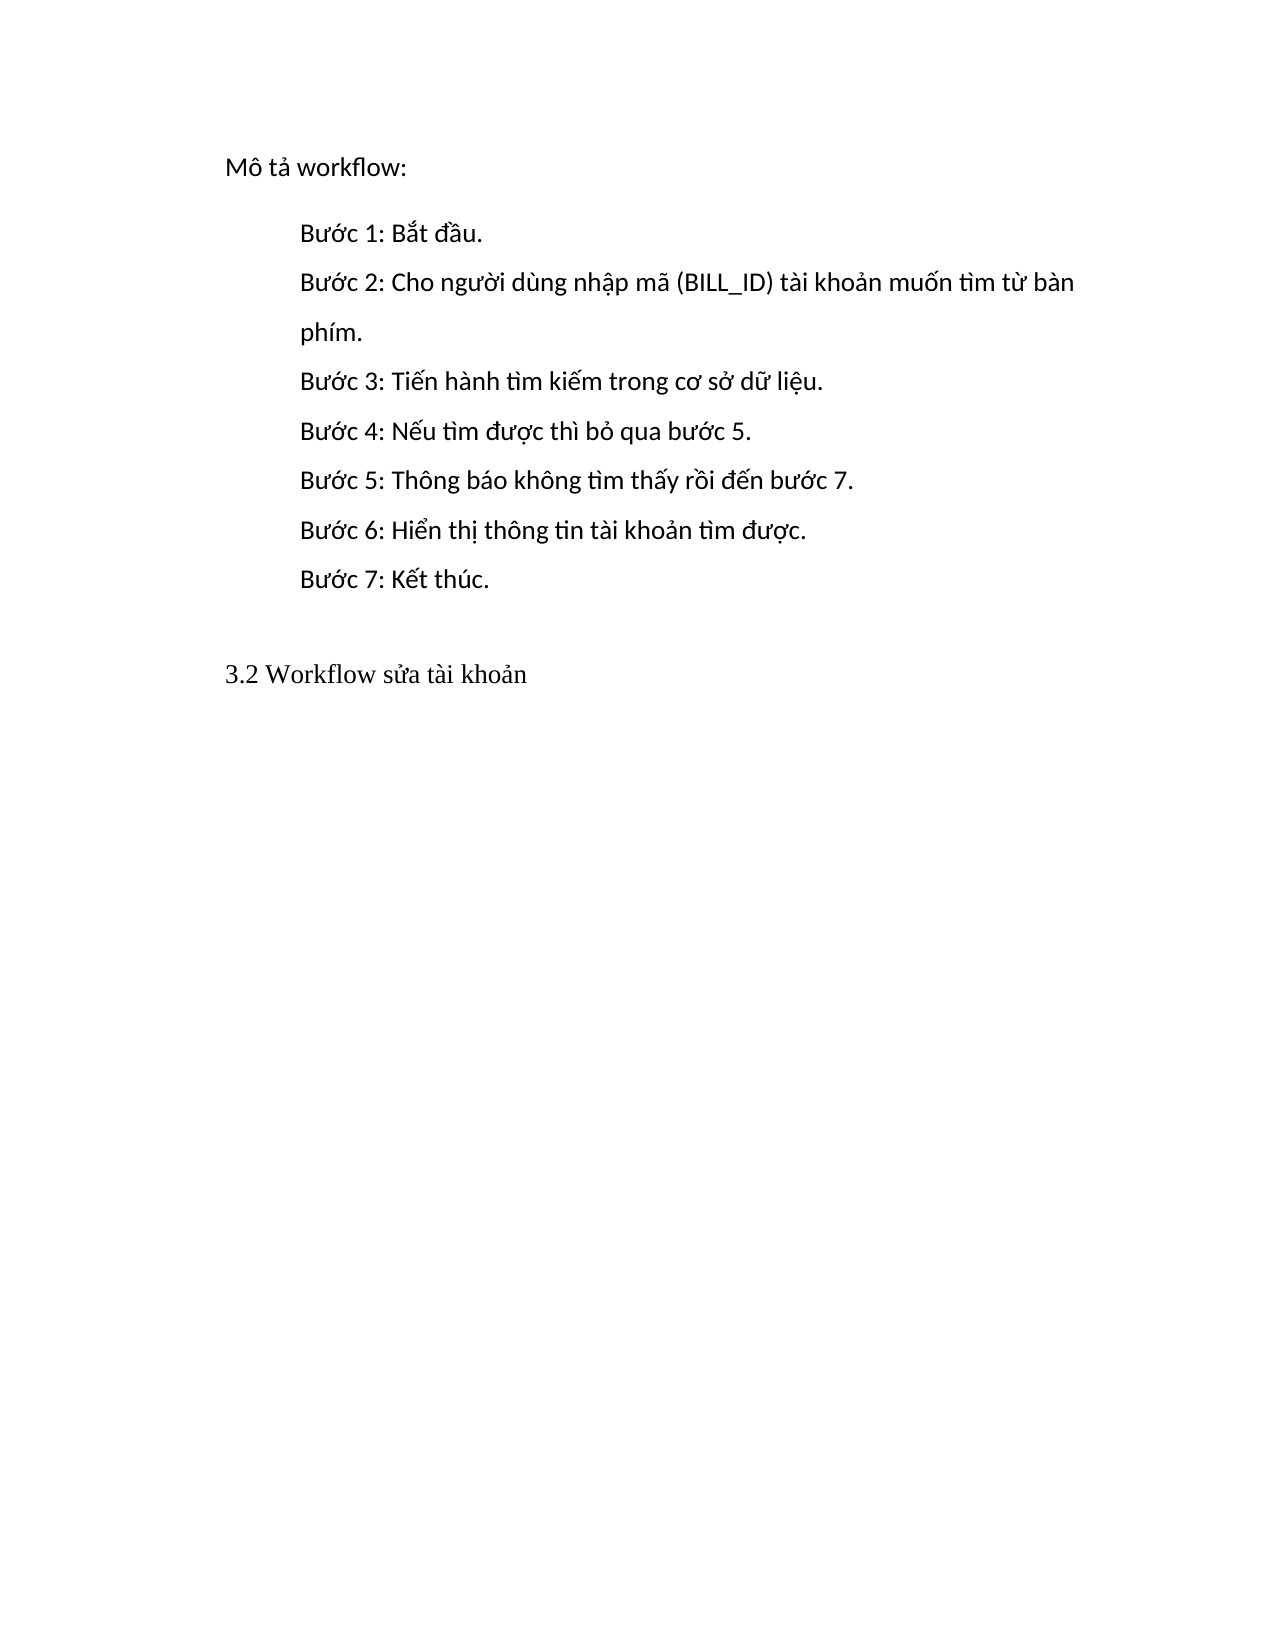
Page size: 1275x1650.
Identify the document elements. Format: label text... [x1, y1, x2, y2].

text Bước 4: Nếu tìm được thì bỏ qua bước 5. [225, 414, 1125, 447]
text Bước 7: Kết thúc. [225, 562, 1125, 596]
text Bước 3: Tiến hành tìm kiếm trong cơ sở dữ liệu. [225, 364, 1125, 398]
text Bước 6: Hiển thị thông tin tài khoản tìm được. [225, 513, 1125, 546]
text Bước 2: Cho người dùng nhập mã (BILL_ID) tài khoản muốn tìm từ bàn phím. [300, 266, 1125, 348]
list Workflow sửa tài khoản [225, 659, 1125, 690]
text Bước 1: Bắt đầu. [225, 216, 1125, 249]
text Bước 5: Thông báo không tìm thấy rồi đến bước 7. [225, 463, 1125, 497]
text Mô tả workflow: [150, 150, 1125, 183]
